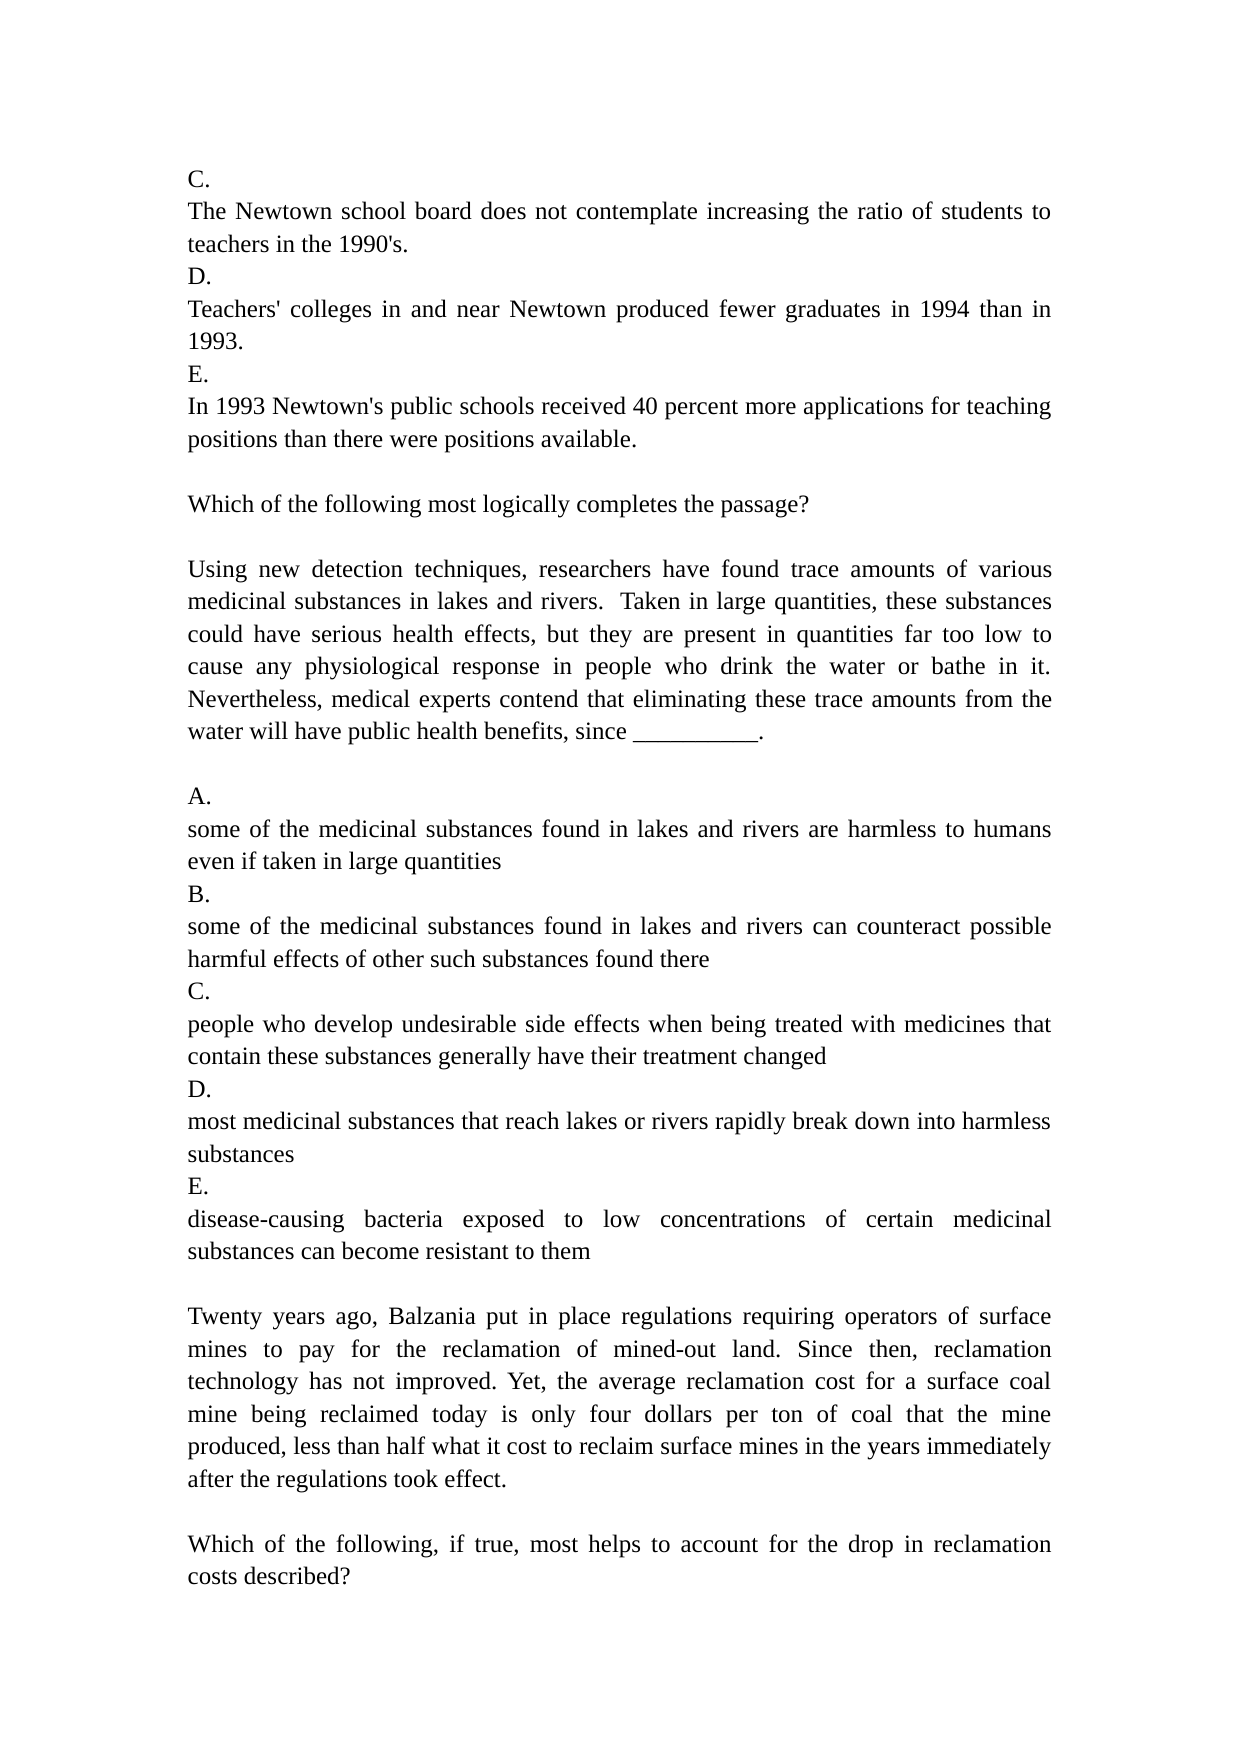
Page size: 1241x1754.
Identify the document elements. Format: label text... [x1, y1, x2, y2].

text Twenty years ago, Balzania put in place regulations requiring operators of surface mines to pay for the reclamation of mined-out land. Since then, reclamation technology has not improved. Yet, the average reclamation cost for a surface coal mine being reclaimed today is only four dollars per ton of coal that the mine produced, less than half what it cost to reclaim surface mines in the years immediately after the regulations took effect. [187, 1299, 1053, 1494]
text D. [187, 1072, 1053, 1104]
text disease-causing bacteria exposed to low concentrations of certain medicinal substances can become resistant to them [187, 1202, 1053, 1267]
text A. [187, 779, 1053, 812]
text Using new detection techniques, researchers have found trace amounts of various medicinal substances in lakes and rivers. Taken in large quantities, these substances could have serious health effects, but they are present in quantities far too low to cause any physiological response in people who drink the water or bathe in it. Nevertheless, medical experts contend that eliminating these trace amounts from the water will have public health benefits, since __________. [187, 552, 1053, 747]
text Which of the following most logically completes the passage? [187, 487, 1053, 519]
text D. [187, 259, 1053, 292]
text some of the medicinal substances found in lakes and rivers can counteract possible harmful effects of other such substances found there [187, 909, 1053, 974]
text some of the medicinal substances found in lakes and rivers are harmless to humans even if taken in large quantities [187, 812, 1053, 877]
text The Newtown school board does not contemplate increasing the ratio of students to teachers in the 1990's. [187, 194, 1053, 259]
text C. [187, 974, 1053, 1007]
text people who develop undesirable side effects when being treated with medicines that contain these substances generally have their treatment changed [187, 1007, 1053, 1072]
text most medicinal substances that reach lakes or rivers rapidly break down into harmless substances [187, 1104, 1053, 1169]
text In 1993 Newtown's public schools received 40 percent more applications for teaching positions than there were positions available. [187, 389, 1053, 454]
text Which of the following, if true, most helps to account for the drop in reclamation costs described? [187, 1527, 1053, 1592]
text E. [187, 357, 1053, 389]
text E. [187, 1169, 1053, 1202]
text B. [187, 877, 1053, 909]
text Teachers' colleges in and near Newtown produced fewer graduates in 1994 than in 1993. [187, 292, 1053, 357]
text C. [187, 162, 1053, 194]
